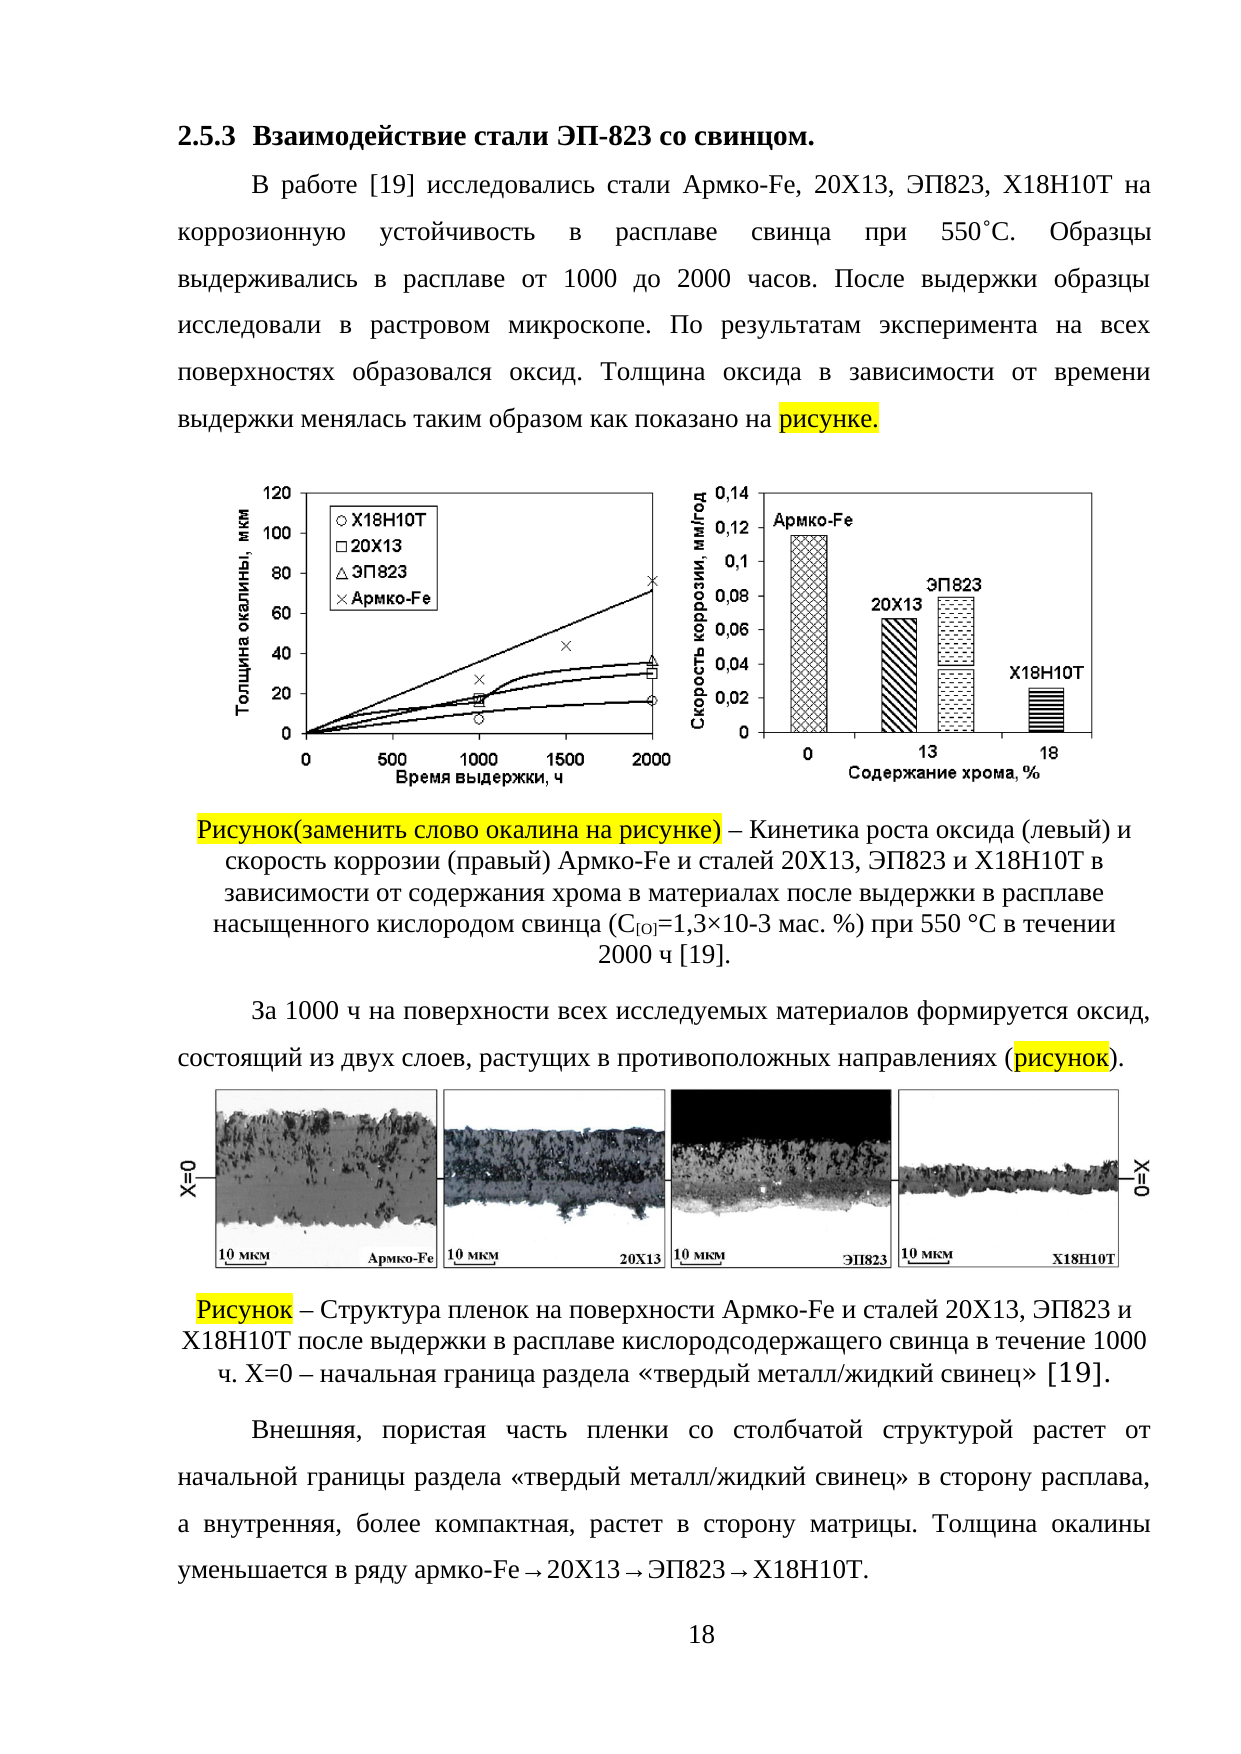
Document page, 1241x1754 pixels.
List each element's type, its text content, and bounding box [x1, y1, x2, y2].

picture [177, 1087, 1152, 1269]
subtitle Взаимодействие стали ЭП-823 со свинцом. [177, 118, 1152, 152]
text За 1000 ч на поверхности всех исследуемых материалов формируется оксид, состоящий из двух слоев, растущих в противоположных направлениях (рисунок). [177, 994, 1152, 1072]
text Рисунок(заменить слово окалина на рисунке) – Кинетика роста оксида (левый) и скорость коррозии (правый) Армко-Fe и сталей 20Х13, ЭП823 и Х18Н10Т в зависимости от содержания хрома в материалах после выдержки в расплаве насыщенного кислородом свинца (С[O]=1,3×10-3 мас. %) при 550 °С в течении 2000 ч [19]. [177, 813, 1152, 969]
picture [217, 448, 1112, 789]
text Рисунок – Структура пленок на поверхности Армко-Fe и сталей 20Х13, ЭП823 и Х18Н10Т после выдержки в расплаве кислородсодержащего свинца в течение 1000 ч. Х=0 – начальная граница раздела «твердый металл/жидкий свинец» [19]. [177, 1293, 1152, 1388]
text В работе [19] исследовались стали Армко-Fe, 20Х13, ЭП823, Х18Н10Т на коррозионную устойчивость в расплаве свинца при 550˚C. Образцы выдерживались в расплаве от 1000 до 2000 часов. После выдержки образцы исследовали в растровом микроскопе. По результатам эксперимента на всех поверхностях образовался оксид. Толщина оксида в зависимости от времени выдержки менялась таким образом как показано на рисунке. [177, 168, 1152, 433]
text Внешняя, пористая часть пленки со столбчатой структурой растет от начальной границы раздела «твердый металл/жидкий свинец» в сторону расплава, а внутренняя, более компактная, растет в сторону матрицы. Толщина окалины уменьшается в ряду армко-Fe→20Х13→ЭП823→Х18Н10Т. [177, 1413, 1152, 1584]
